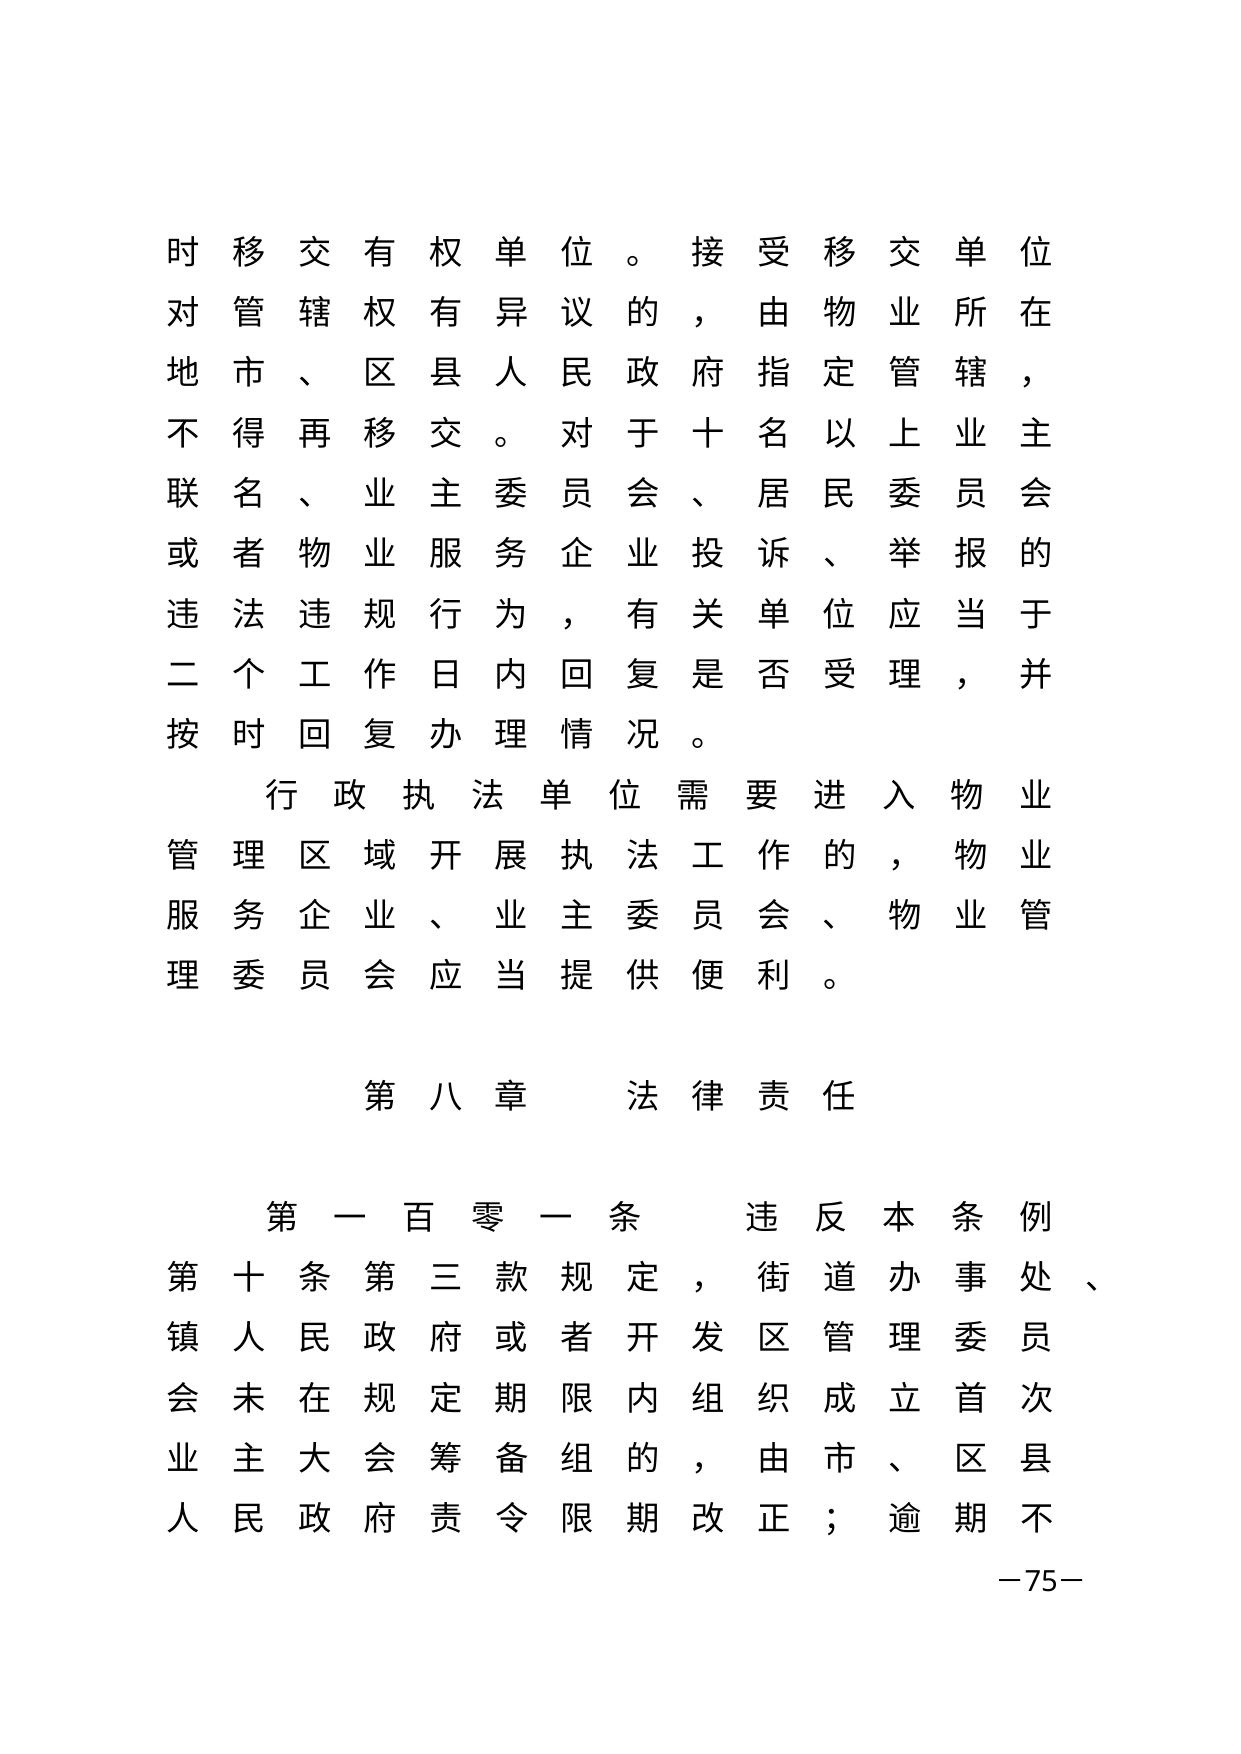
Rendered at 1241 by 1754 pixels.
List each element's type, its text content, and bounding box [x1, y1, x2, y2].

text 行政执法单位需要进入物业管理区域开展执法工作的，物业服务企业、业主委员会、物业管理委员会应当提供便利。 [167, 762, 1085, 1003]
text 第一百零一条 违反本条例第十条第三款规定，街道办事处、镇人民政府或者开发区管理委员会未在规定期限内组织成立首次业主大会筹备组的，由市、区县人民政府责令限期改正；逾期不改正的，对直接负责的主管人员和其他直接责任人员依法给予处分。 [167, 1184, 1085, 1546]
text 第八章 法律责任 [167, 1064, 1085, 1124]
